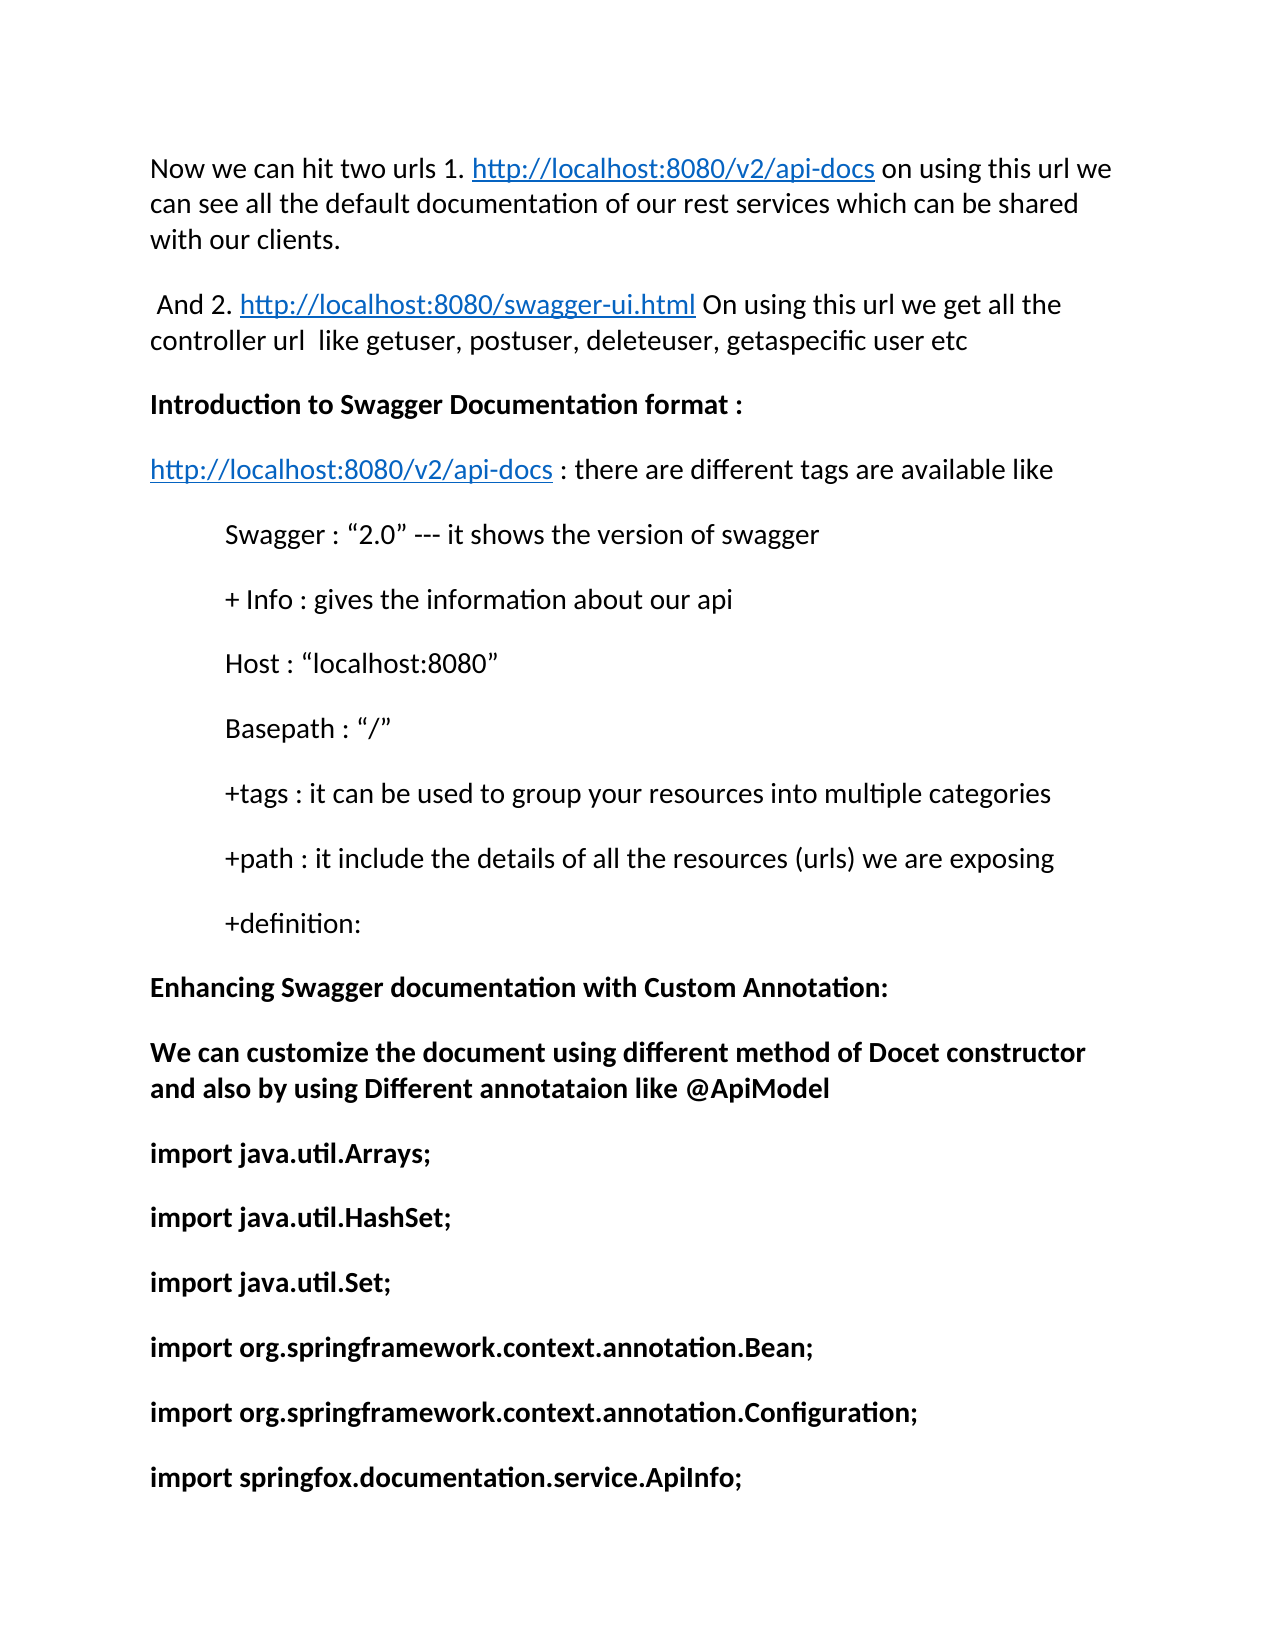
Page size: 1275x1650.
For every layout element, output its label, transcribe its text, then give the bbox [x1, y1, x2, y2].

text http://localhost:8080/v2/api-docs : there are different tags are available like [150, 451, 1125, 487]
text +path : it include the details of all the resources (urls) we are exposing [150, 840, 1125, 876]
text Host : “localhost:8080” [150, 646, 1125, 681]
text Enhancing Swagger documentation with Custom Annotation: [150, 969, 1125, 1005]
text +tags : it can be used to group your resources into multiple categories [150, 775, 1125, 811]
text import org.springframework.context.annotation.Bean; [150, 1329, 1125, 1365]
text import java.util.HashSet; [150, 1199, 1125, 1235]
text +definition: [150, 905, 1125, 940]
text import org.springframework.context.annotation.Configuration; [150, 1394, 1125, 1429]
text Introduction to Swagger Documentation format : [150, 386, 1125, 422]
text Swagger : “2.0” --- it shows the version of swagger [150, 516, 1125, 552]
text + Info : gives the information about our api [150, 581, 1125, 616]
text Basepath : “/” [150, 710, 1125, 746]
text import java.util.Set; [150, 1264, 1125, 1300]
text import springfox.documentation.service.ApiInfo; [150, 1459, 1125, 1494]
text import java.util.Arrays; [150, 1135, 1125, 1170]
text We can customize the document using different method of Docet constructor and also by using Different annotataion like @ApiModel [150, 1034, 1125, 1106]
